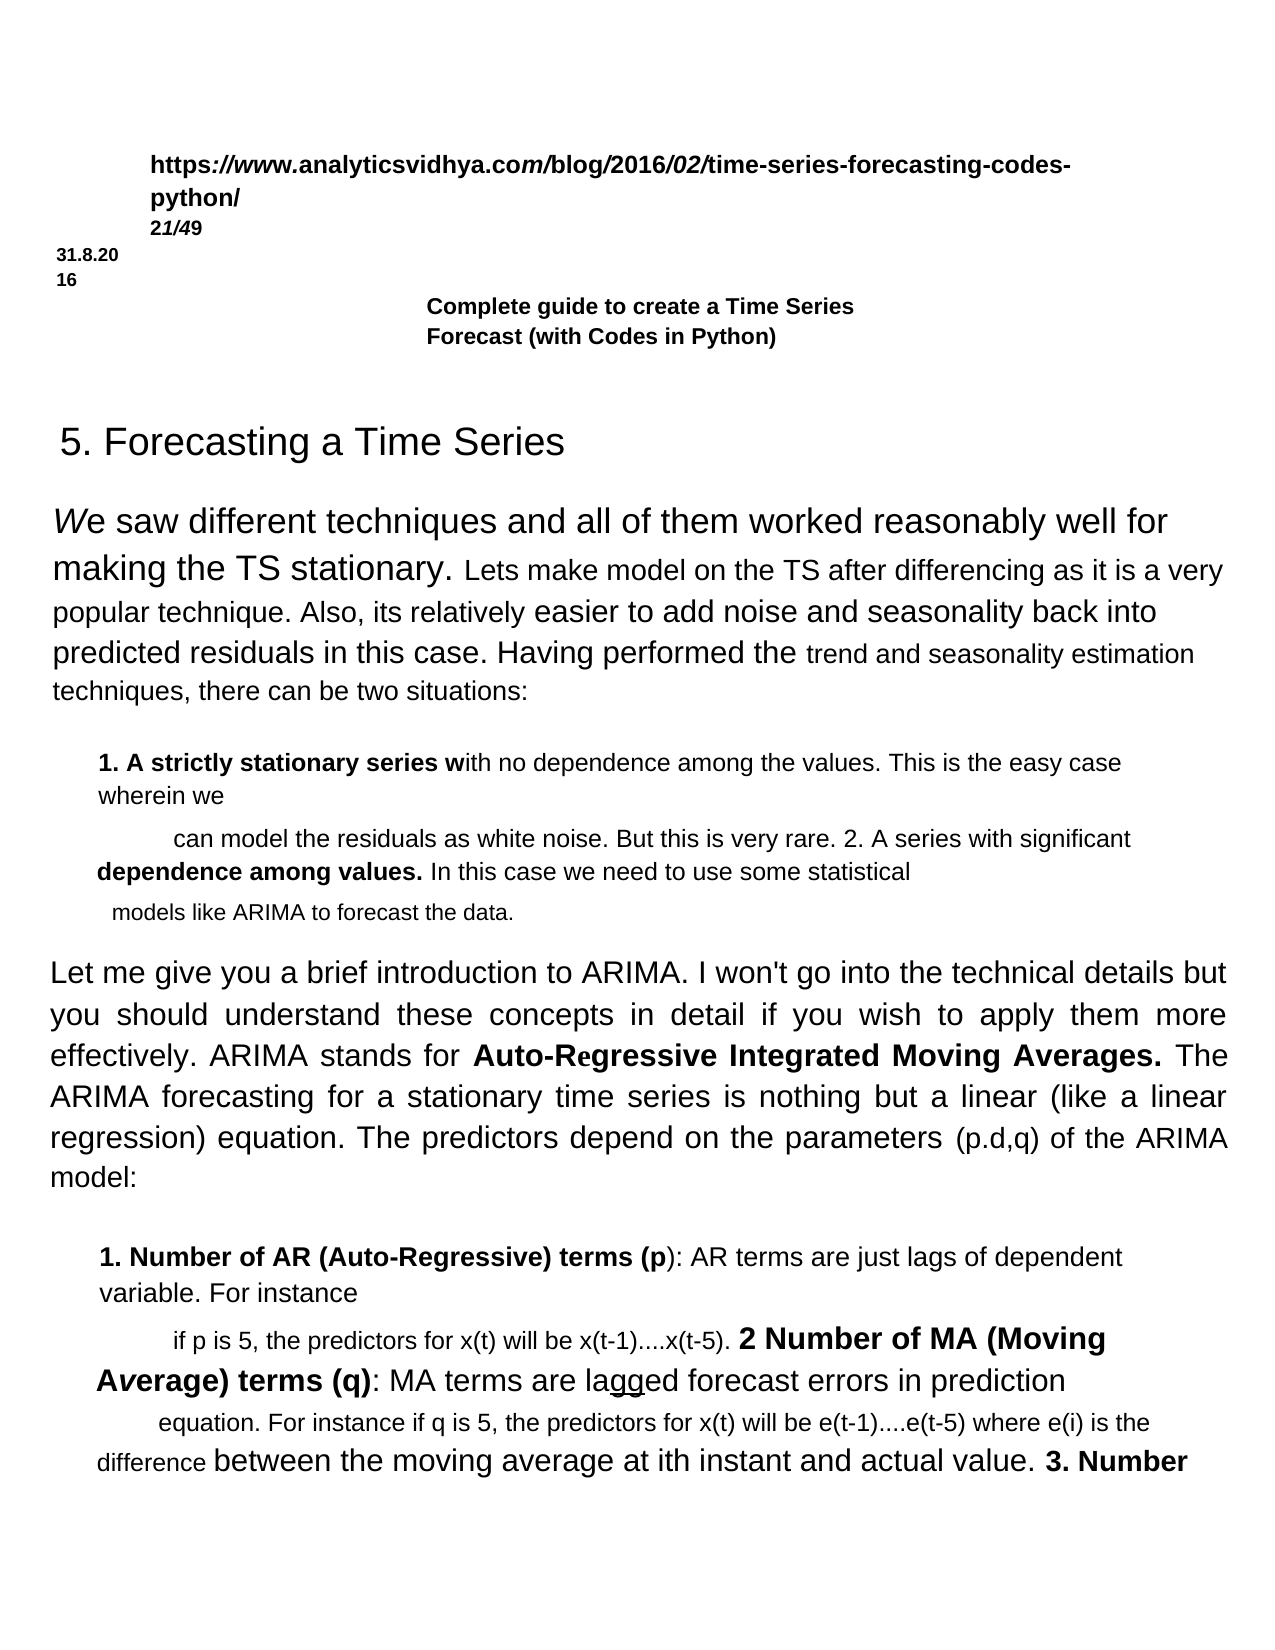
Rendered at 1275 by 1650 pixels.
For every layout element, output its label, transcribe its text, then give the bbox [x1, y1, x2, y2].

text 1. A strictly stationary series with no dependence among the values. This is the easy case wherein we [98, 748, 1201, 810]
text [97, 1408, 1209, 1478]
text 31.8.2016 [56, 243, 119, 290]
text 21/49 [150, 216, 1125, 240]
text 1. Number of AR (Auto-Regressive) terms (p): AR terms are just lags of dependent variable. For instance [99, 1241, 1223, 1309]
text https://www.analyticsvidhya.com/blog/2016/02/time-series-forecasting-codes-python/ [150, 150, 1125, 212]
text if p is 5, the predictors for x(t) will be x(t-1)....x(t-5). 2 Number of MA (Moving Average) terms (q): MA terms are lagged forecast errors in prediction [96, 1320, 1126, 1397]
text Complete guide to create a Time Series Forecast (with Codes in Python) [426, 293, 936, 350]
text Let me give you a brief introduction to ARIMA. I won't go into the technical details but you should understand these concepts in detail if you wish to apply them more effectively. ARIMA stands for Auto-Regressive Integrated Moving Averages. The ARIMA forecasting for a stationary time series is nothing but a linear (like a linear regression) equation. The predictors depend on the parameters (p.d,q) of the ARIMA model: [50, 954, 1228, 1194]
text can model the residuals as white noise. But this is very rare. 2. A series with significant dependence among values. In this case we need to use some statistical [97, 823, 1163, 885]
text We saw different techniques and all of them worked reasonably well for making the TS stationary. Lets make model on the TS after differencing as it is a very popular technique. Also, its relatively easier to add noise and seasonality back into predicted residuals in this case. Having performed the trend and seasonality estimation techniques, there can be two situations: [52, 500, 1232, 706]
text 5. Forecasting a Time Series [59, 418, 664, 464]
text models like ARIMA to forecast the data. [112, 899, 545, 925]
